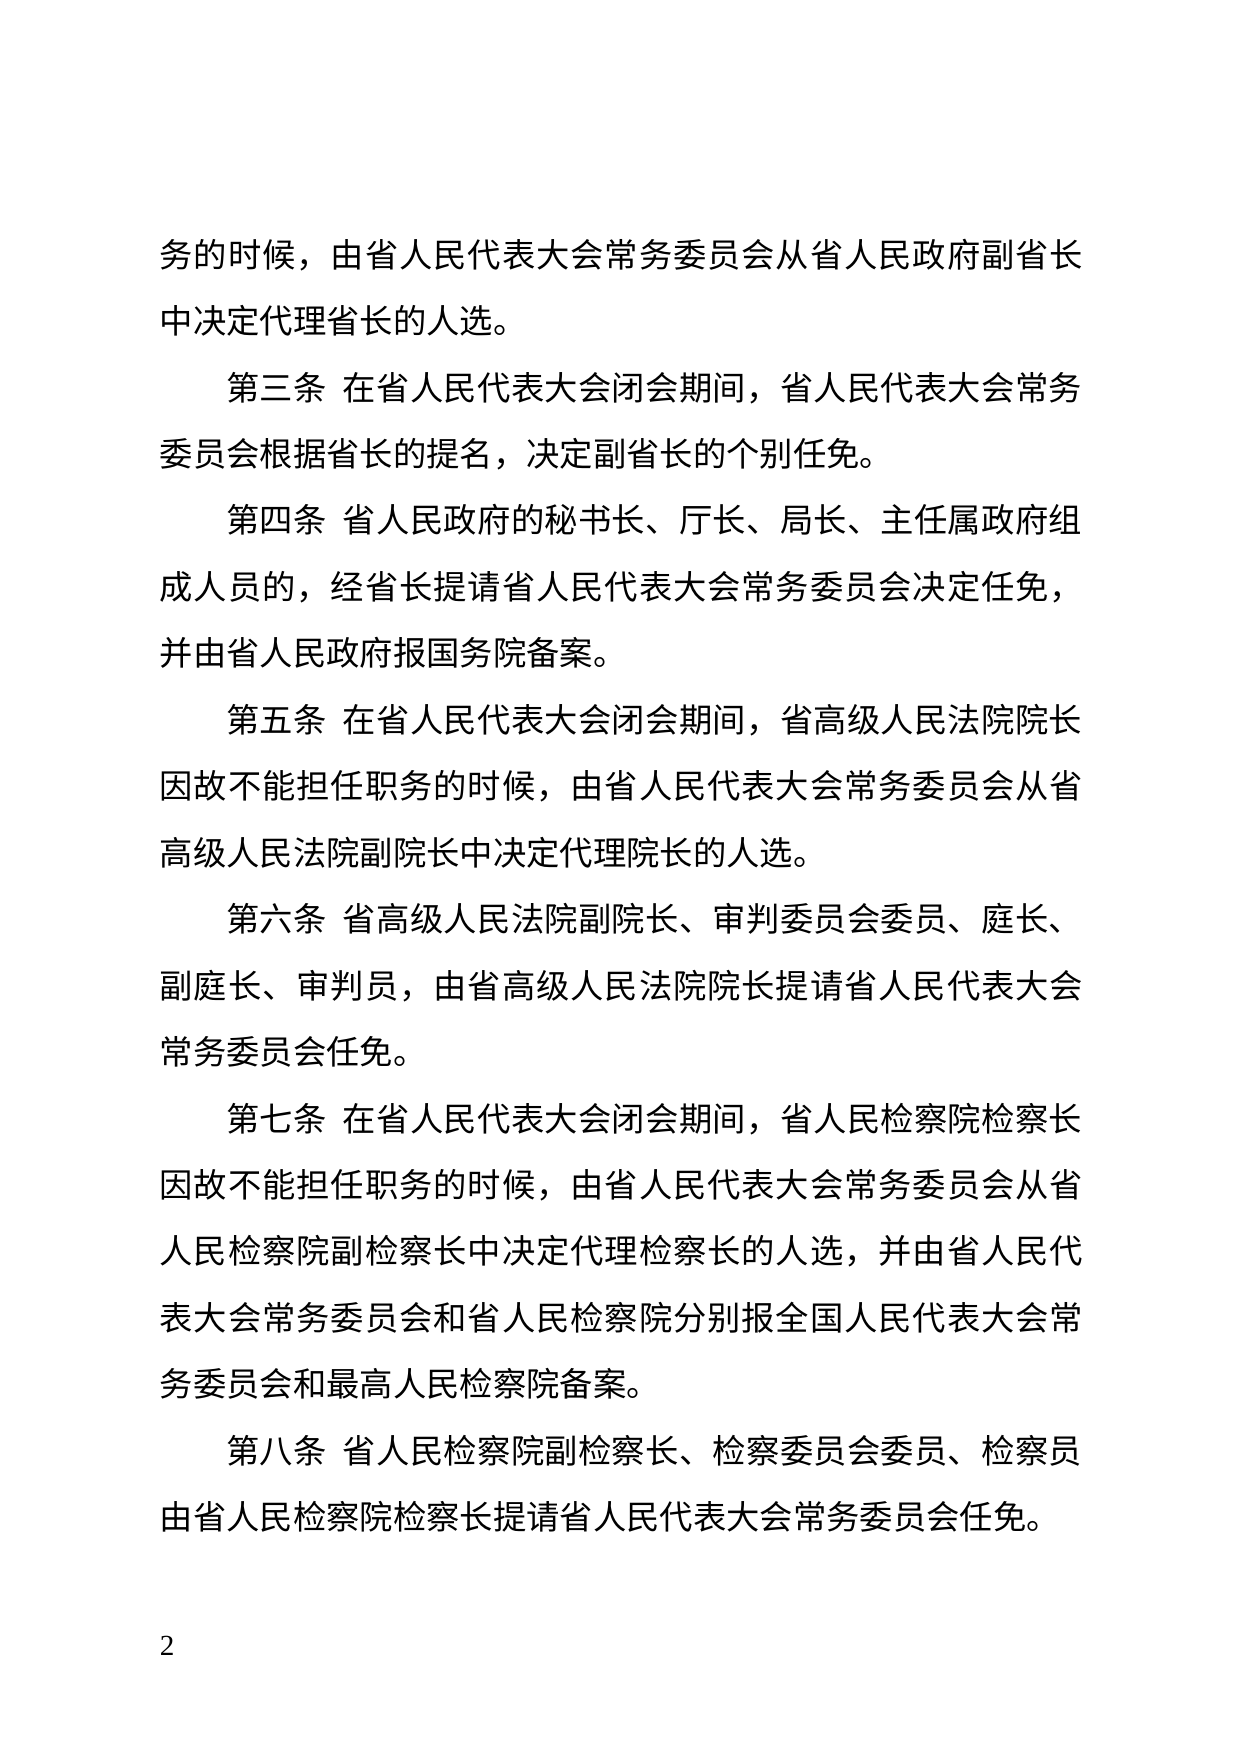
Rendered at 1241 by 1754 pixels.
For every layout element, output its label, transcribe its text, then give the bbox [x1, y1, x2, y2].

text 第五条 在省人民代表大会闭会期间，省高级人民法院院长因故不能担任职务的时候，由省人民代表大会常务委员会从省高级人民法院副院长中决定代理院长的人选。 [159, 684, 1084, 884]
text 第七条 在省人民代表大会闭会期间，省人民检察院检察长因故不能担任职务的时候，由省人民代表大会常务委员会从省人民检察院副检察长中决定代理检察长的人选，并由省人民代表大会常务委员会和省人民检察院分别报全国人民代表大会常务委员会和最高人民检察院备案。 [159, 1083, 1084, 1416]
text 第四条 省人民政府的秘书长、厅长、局长、主任属政府组成人员的，经省长提请省人民代表大会常务委员会决定任免，并由省人民政府报国务院备案。 [159, 485, 1084, 684]
text 第六条 省高级人民法院副院长、审判委员会委员、庭长、副庭长、审判员，由省高级人民法院院长提请省人民代表大会常务委员会任免。 [159, 884, 1084, 1083]
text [159, 219, 1084, 352]
text 第三条 在省人民代表大会闭会期间，省人民代表大会常务委员会根据省长的提名，决定副省长的个别任免。 [159, 352, 1084, 485]
text 第八条 省人民检察院副检察长、检察委员会委员、检察员由省人民检察院检察长提请省人民代表大会常务委员会任免。 [159, 1416, 1084, 1548]
